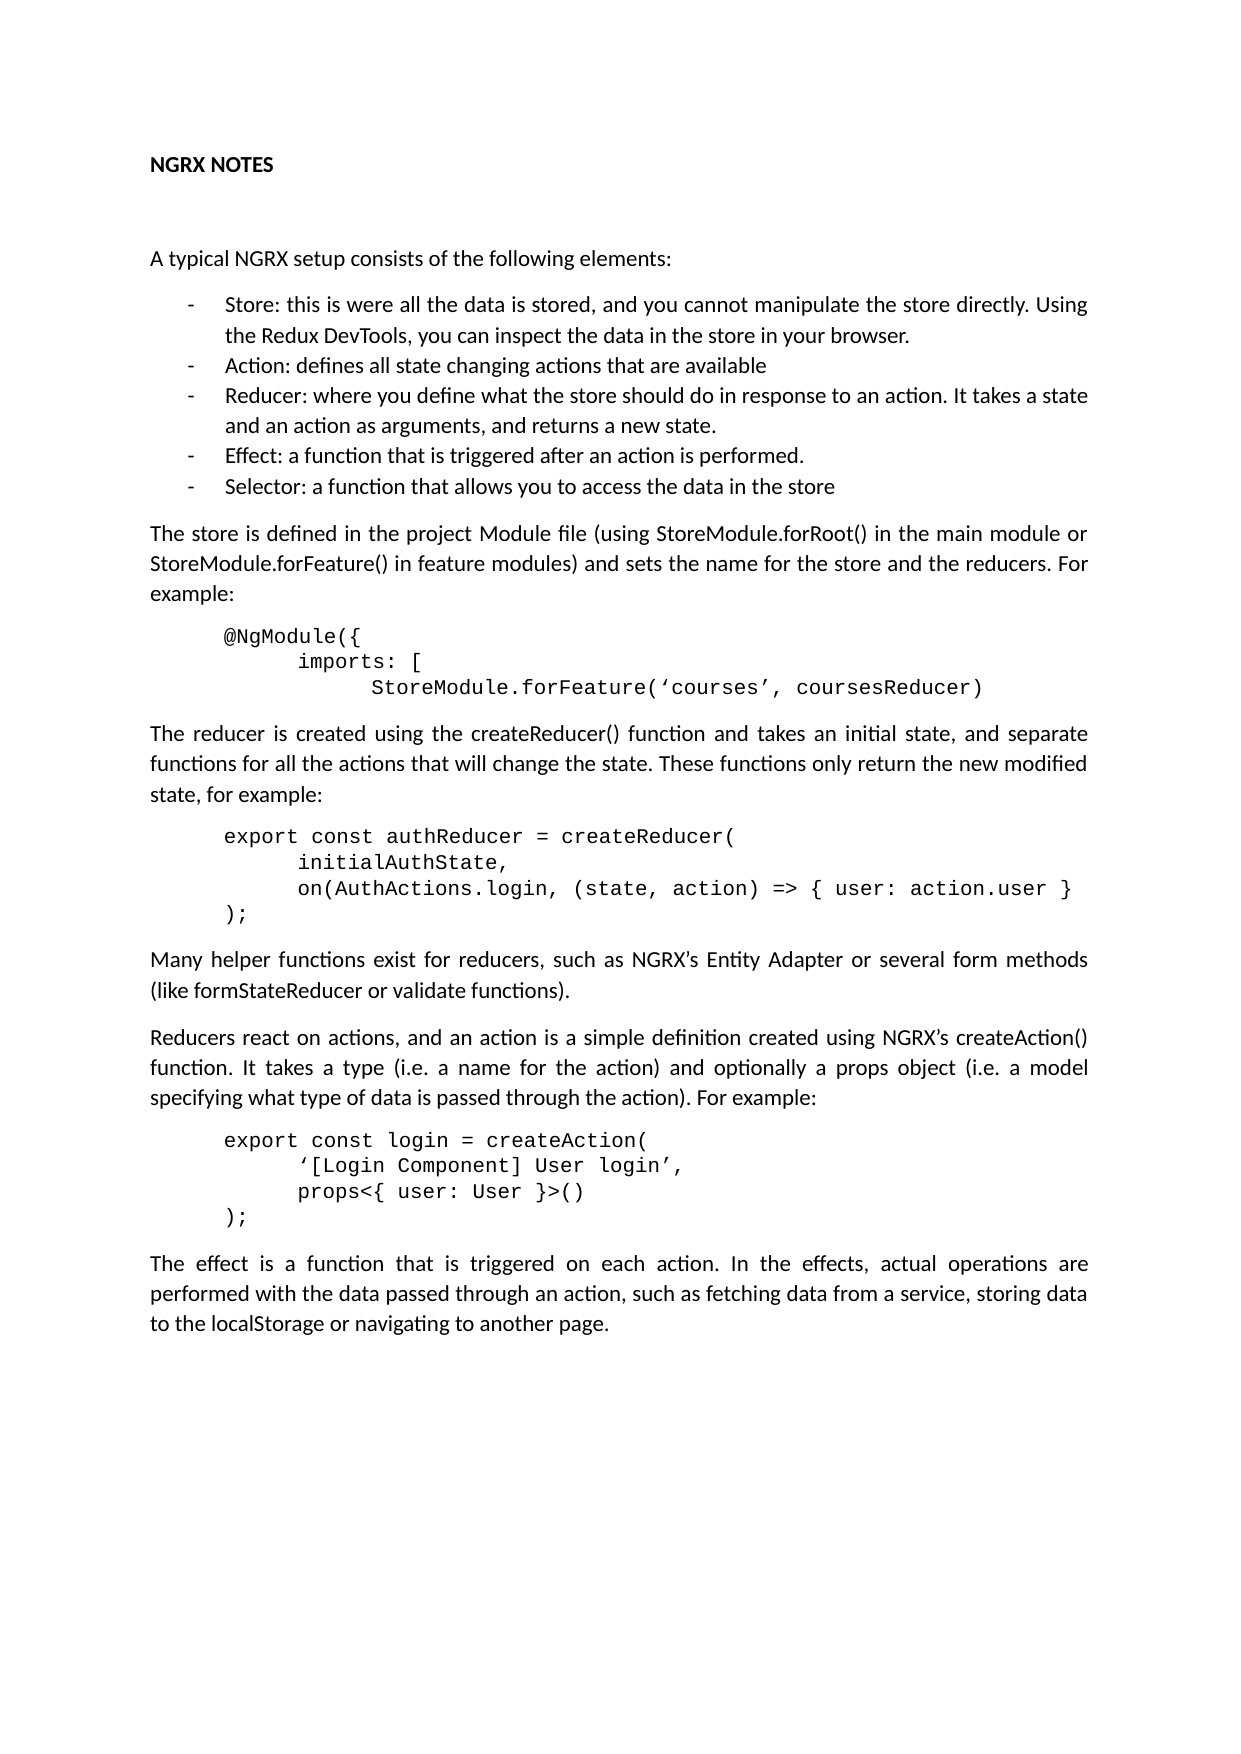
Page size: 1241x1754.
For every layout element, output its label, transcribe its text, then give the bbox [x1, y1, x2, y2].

text export const login = createAction( [150, 1130, 1090, 1154]
text props<{ user: User }>() [224, 1181, 1090, 1205]
text StoreModule.forFeature(‘courses’, coursesReducer) [297, 677, 1090, 701]
text ); [150, 903, 1090, 927]
list Reducer: where you define what the store should do in response to an action. It takes a state and an action as arguments, and returns a new state. [187, 381, 1090, 439]
list Effect: a function that is triggered after an action is performed. [187, 442, 1090, 470]
text @NgModule({ [150, 626, 1090, 650]
text ‘[Login Component] User login’, [224, 1156, 1090, 1179]
text The reducer is created using the createReducer() function and takes an initial state, and separate functions for all the actions that will change the state. These functions only return the new modified state, for example: [150, 719, 1090, 808]
text The store is defined in the project Module file (using StoreModule.forRoot() in the main module or StoreModule.forFeature() in feature modules) and sets the name for the store and the reducers. For example: [150, 519, 1090, 607]
list Selector: a function that allows you to access the data in the store [187, 472, 1090, 500]
text Reducers react on actions, and an action is a simple definition created using NGRX’s createAction() function. It takes a type (i.e. a name for the action) and optionally a props object (i.e. a model specifying what type of data is passed through the action). For example: [150, 1023, 1090, 1111]
text on(AuthActions.login, (state, action) => { user: action.user } [150, 878, 1090, 902]
text initialAuthState, [150, 852, 1090, 876]
text The effect is a function that is triggered on each action. In the effects, actual operations are performed with the data passed through an action, such as fetching data from a service, storing data to the localStorage or navigating to another page. [150, 1249, 1090, 1337]
text export const authReducer = createReducer( [150, 827, 1090, 850]
text ); [150, 1207, 1090, 1230]
text A typical NGRX setup consists of the following elements: [150, 244, 1090, 272]
list Store: this is were all the data is stored, and you cannot manipulate the store directly. Using the Redux DevTools, you can inspect the data in the store in your browser. [187, 291, 1090, 349]
text imports: [ [224, 652, 1090, 675]
text NGRX NOTES [150, 150, 1090, 178]
text Many helper functions exist for reducers, such as NGRX’s Entity Adapter or several form methods (like formStateReducer or validate functions). [150, 946, 1090, 1004]
list Action: defines all state changing actions that are available [187, 351, 1090, 379]
